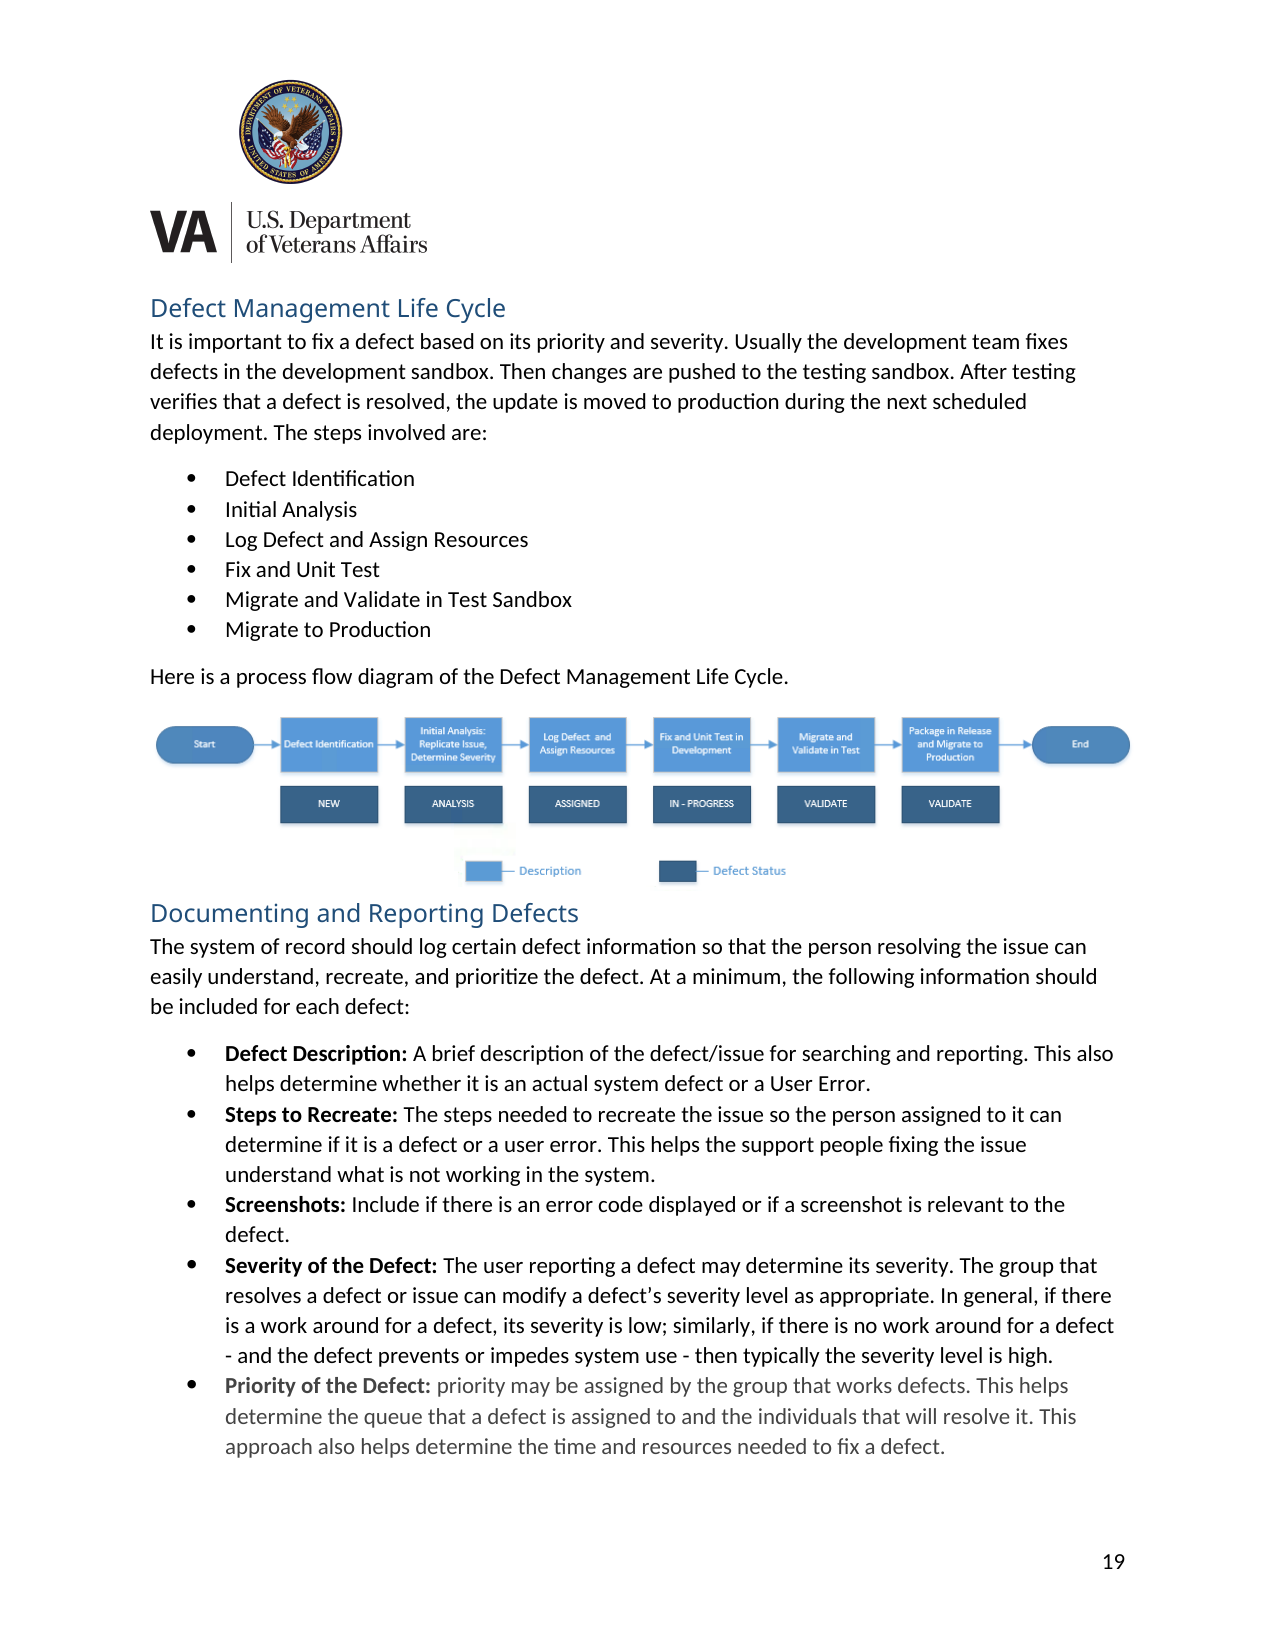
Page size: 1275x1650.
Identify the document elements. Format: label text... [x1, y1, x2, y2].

list Screenshots: Include if there is an error code displayed or if a screenshot is relevant to the defect. [187, 1190, 1125, 1248]
list Log Defect and Assign Resources [187, 525, 1125, 553]
subtitle Defect Management Life Cycle [150, 290, 1125, 324]
list Defect Identification [187, 464, 1125, 493]
list Defect Description: A brief description of the defect/issue for searching and reporting. This also helps determine whether it is an actual system defect or a User Error. [187, 1039, 1125, 1097]
list Steps to Recreate: The steps needed to recreate the issue so the person assigned to it can determine if it is a defect or a user error. This helps the support people fixing the issue understand what is not working in the system. [187, 1100, 1125, 1188]
text Here is a process flow diagram of the Defect Management Life Cycle. [150, 662, 1125, 691]
picture [150, 75, 427, 263]
list Migrate to Production [187, 616, 1125, 644]
picture [150, 709, 1136, 891]
subtitle Documenting and Reporting Defects [150, 895, 1125, 929]
list Initial Analysis [187, 495, 1125, 523]
text The system of record should log certain defect information so that the person resolving the issue can easily understand, recreate, and prioritize the defect. At a minimum, the following information should be included for each defect: [150, 932, 1125, 1020]
list Severity of the Defect: The user reporting a defect may determine its severity. The group that resolves a defect or issue can modify a defect’s severity level as appropriate. In general, if there is a work around for a defect, its severity is low; similarly, if there is no work around for a defect - and the defect prevents or impedes system use - then typically the severity level is high. [187, 1251, 1125, 1369]
list Priority of the Defect: priority may be assigned by the group that works defects. This helps determine the queue that a defect is assigned to and the individuals that will resolve it. This approach also helps determine the time and resources needed to fix a defect. [187, 1372, 1125, 1460]
text It is important to fix a defect based on its priority and severity. Usually the development team fixes defects in the development sandbox. Then changes are pushed to the testing sandbox. After testing verifies that a defect is resolved, the update is moved to production during the next scheduled deployment. The steps involved are: [150, 327, 1125, 446]
list Fix and Unit Test [187, 555, 1125, 583]
list Migrate and Validate in Test Sandbox [187, 585, 1125, 613]
